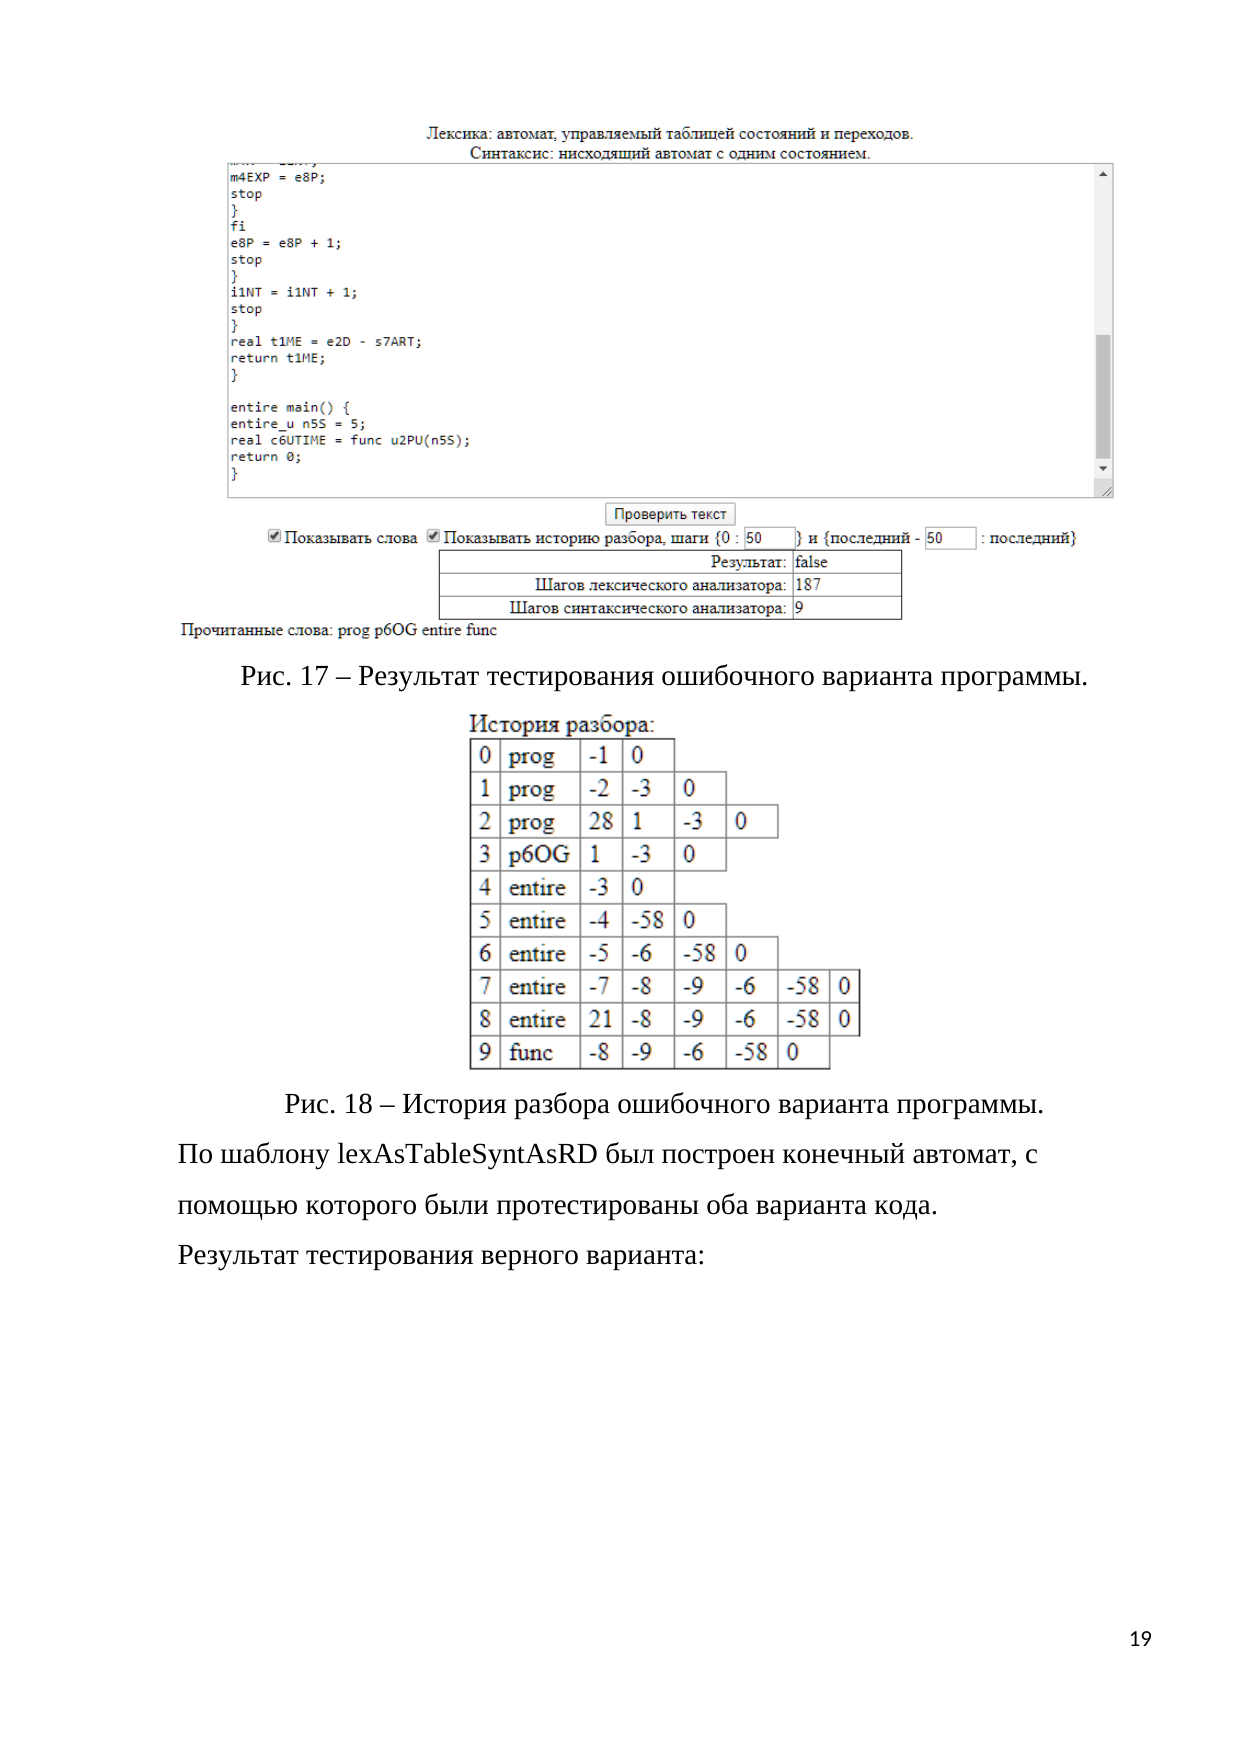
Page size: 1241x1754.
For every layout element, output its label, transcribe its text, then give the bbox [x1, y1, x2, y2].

text Результат тестирования верного варианта: [177, 1237, 1152, 1271]
picture [177, 118, 1152, 644]
text Рис. 17 – Результат тестирования ошибочного варианта программы. [177, 658, 1152, 691]
text По шаблону lexAsTableSyntAsRD был построен конечный автомат, с помощью которого были протестированы оба варианта кода. [177, 1136, 1152, 1220]
text Рис. 18 – История разбора ошибочного варианта программы. [177, 1086, 1152, 1120]
picture [459, 708, 870, 1073]
